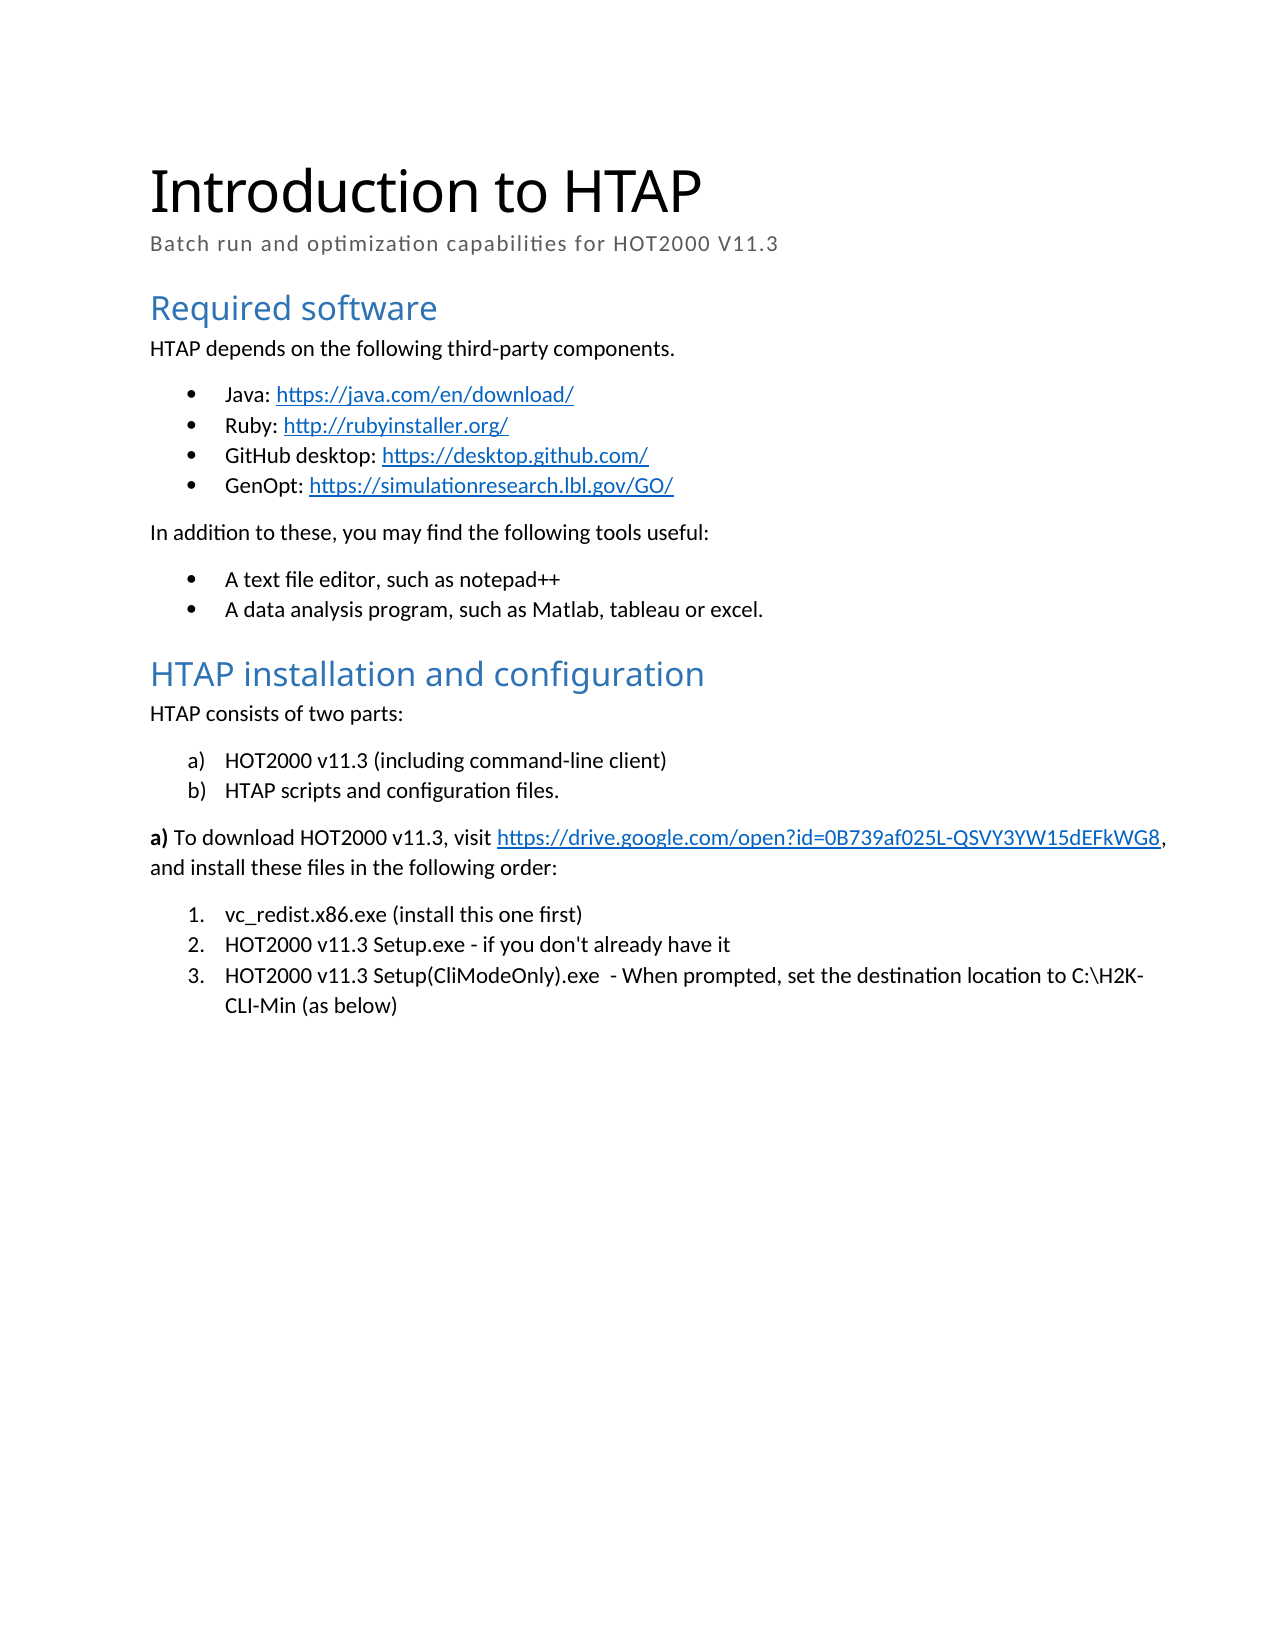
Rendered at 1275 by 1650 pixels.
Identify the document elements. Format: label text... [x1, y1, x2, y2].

list HOT2000 v11.3 Setup(CliModeOnly).exe - When prompted, set the destination location to C:\H2K-CLI-Min (as below) [187, 961, 1167, 1019]
text In addition to these, you may find the following tools useful: [150, 518, 1167, 546]
text HTAP consists of two parts: [150, 699, 1167, 727]
title Introduction to HTAP [150, 150, 1167, 229]
subtitle Batch run and optimization capabilities for HOT2000 V11.3 [150, 229, 1167, 257]
list HOT2000 v11.3 (including command-line client) [187, 746, 1167, 774]
list HOT2000 v11.3 Setup.exe - if you don't already have it [187, 931, 1167, 958]
list A text file editor, such as notepad++ [187, 565, 1167, 593]
text a) To download HOT2000 v11.3, visit https://drive.google.com/open?id=0B739af025L-QSVY3YW15dEFkWG8, and install these files in the following order: [150, 823, 1167, 881]
text HTAP depends on the following third-party components. [150, 334, 1167, 362]
list A data analysis program, such as Matlab, tableau or excel. [187, 595, 1167, 623]
list GenOpt: https://simulationresearch.lbl.gov/GO/ [187, 471, 1167, 499]
list HTAP scripts and configuration files. [187, 776, 1167, 804]
list Java: https://java.com/en/download/ [187, 381, 1167, 408]
list Ruby: http://rubyinstaller.org/ [187, 411, 1167, 439]
list vc_redist.x86.exe (install this one first) [187, 900, 1167, 928]
subtitle Required software [150, 285, 1167, 330]
list GitHub desktop: https://desktop.github.com/ [187, 441, 1167, 469]
subtitle HTAP installation and configuration [150, 650, 1167, 696]
